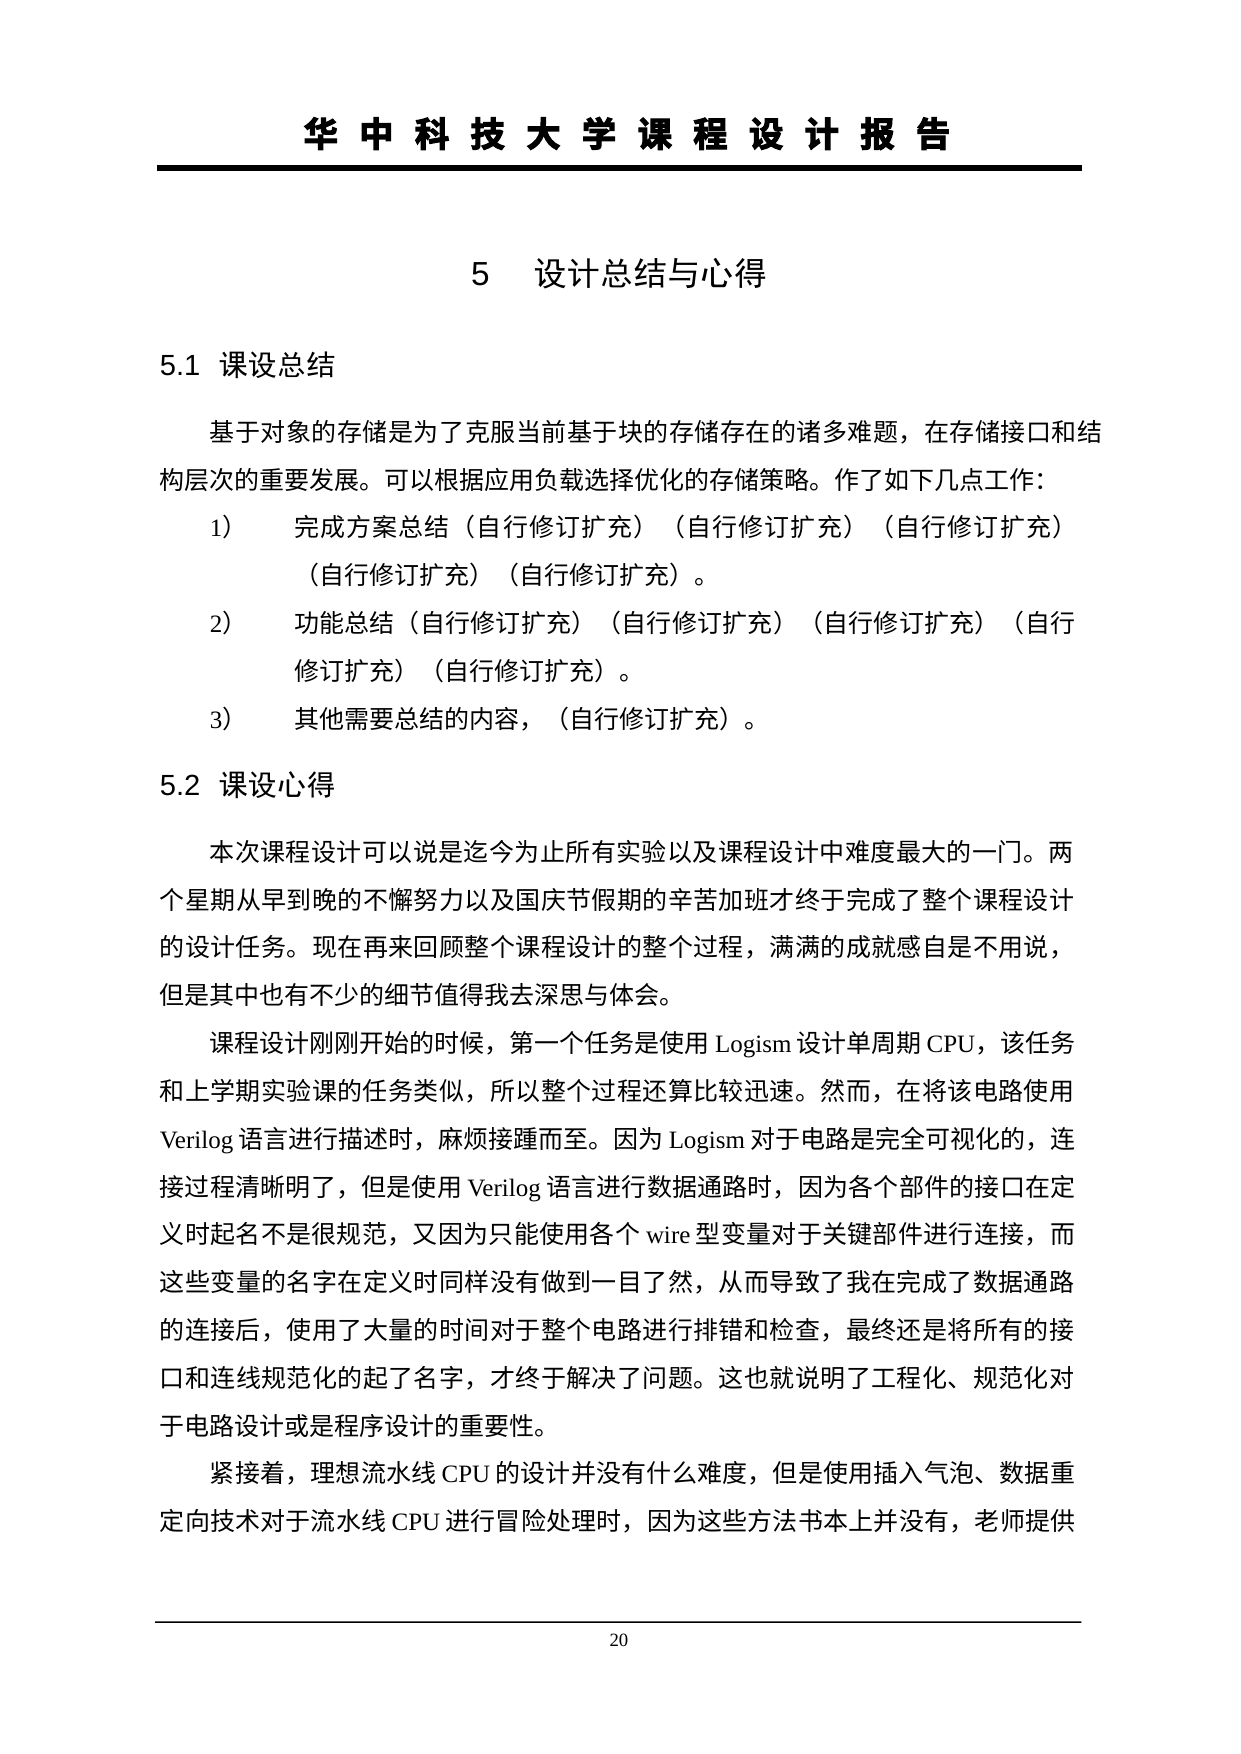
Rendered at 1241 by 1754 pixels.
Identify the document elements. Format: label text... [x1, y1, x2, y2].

list 其他需要总结的内容，（自行修订扩充）。 [209, 693, 1078, 741]
text 基于对象的存储是为了克服当前基于块的存储存在的诸多难题，在存储接口和结构层次的重要发展。可以根据应用负载选择优化的存储策略。作了如下几点工作： [159, 407, 1104, 502]
subtitle 课设心得 [159, 766, 1053, 802]
subtitle 设计总结与心得 [159, 248, 1078, 296]
list 功能总结（自行修订扩充）（自行修订扩充）（自行修订扩充）（自行修订扩充）（自行修订扩充）。 [209, 598, 1078, 693]
list 完成方案总结（自行修订扩充）（自行修订扩充）（自行修订扩充）（自行修订扩充）（自行修订扩充）。 [209, 502, 1078, 598]
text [159, 1448, 1075, 1544]
text 课程设计刚刚开始的时候，第一个任务是使用Logism设计单周期CPU，该任务和上学期实验课的任务类似，所以整个过程还算比较迅速。然而，在将该电路使用Verilog语言进行描述时，麻烦接踵而至。因为Logism对于电路是完全可视化的，连接过程清晰明了，但是使用Verilog语言进行数据通路时，因为各个部件的接口在定义时起名不是很规范，又因为只能使用各个wire型变量对于关键部件进行连接，而这些变量的名字在定义时同样没有做到一目了然，从而导致了我在完成了数据通路的连接后，使用了大量的时间对于整个电路进行排错和检查，最终还是将所有的接口和连线规范化的起了名字，才终于解决了问题。这也就说明了工程化、规范化对于电路设计或是程序设计的重要性。 [159, 1018, 1075, 1448]
text 本次课程设计可以说是迄今为止所有实验以及课程设计中难度最大的一门。两个星期从早到晚的不懈努力以及国庆节假期的辛苦加班才终于完成了整个课程设计的设计任务。现在再来回顾整个课程设计的整个过程，满满的成就感自是不用说，但是其中也有不少的细节值得我去深思与体会。 [159, 827, 1075, 1018]
subtitle 课设总结 [159, 346, 1053, 382]
